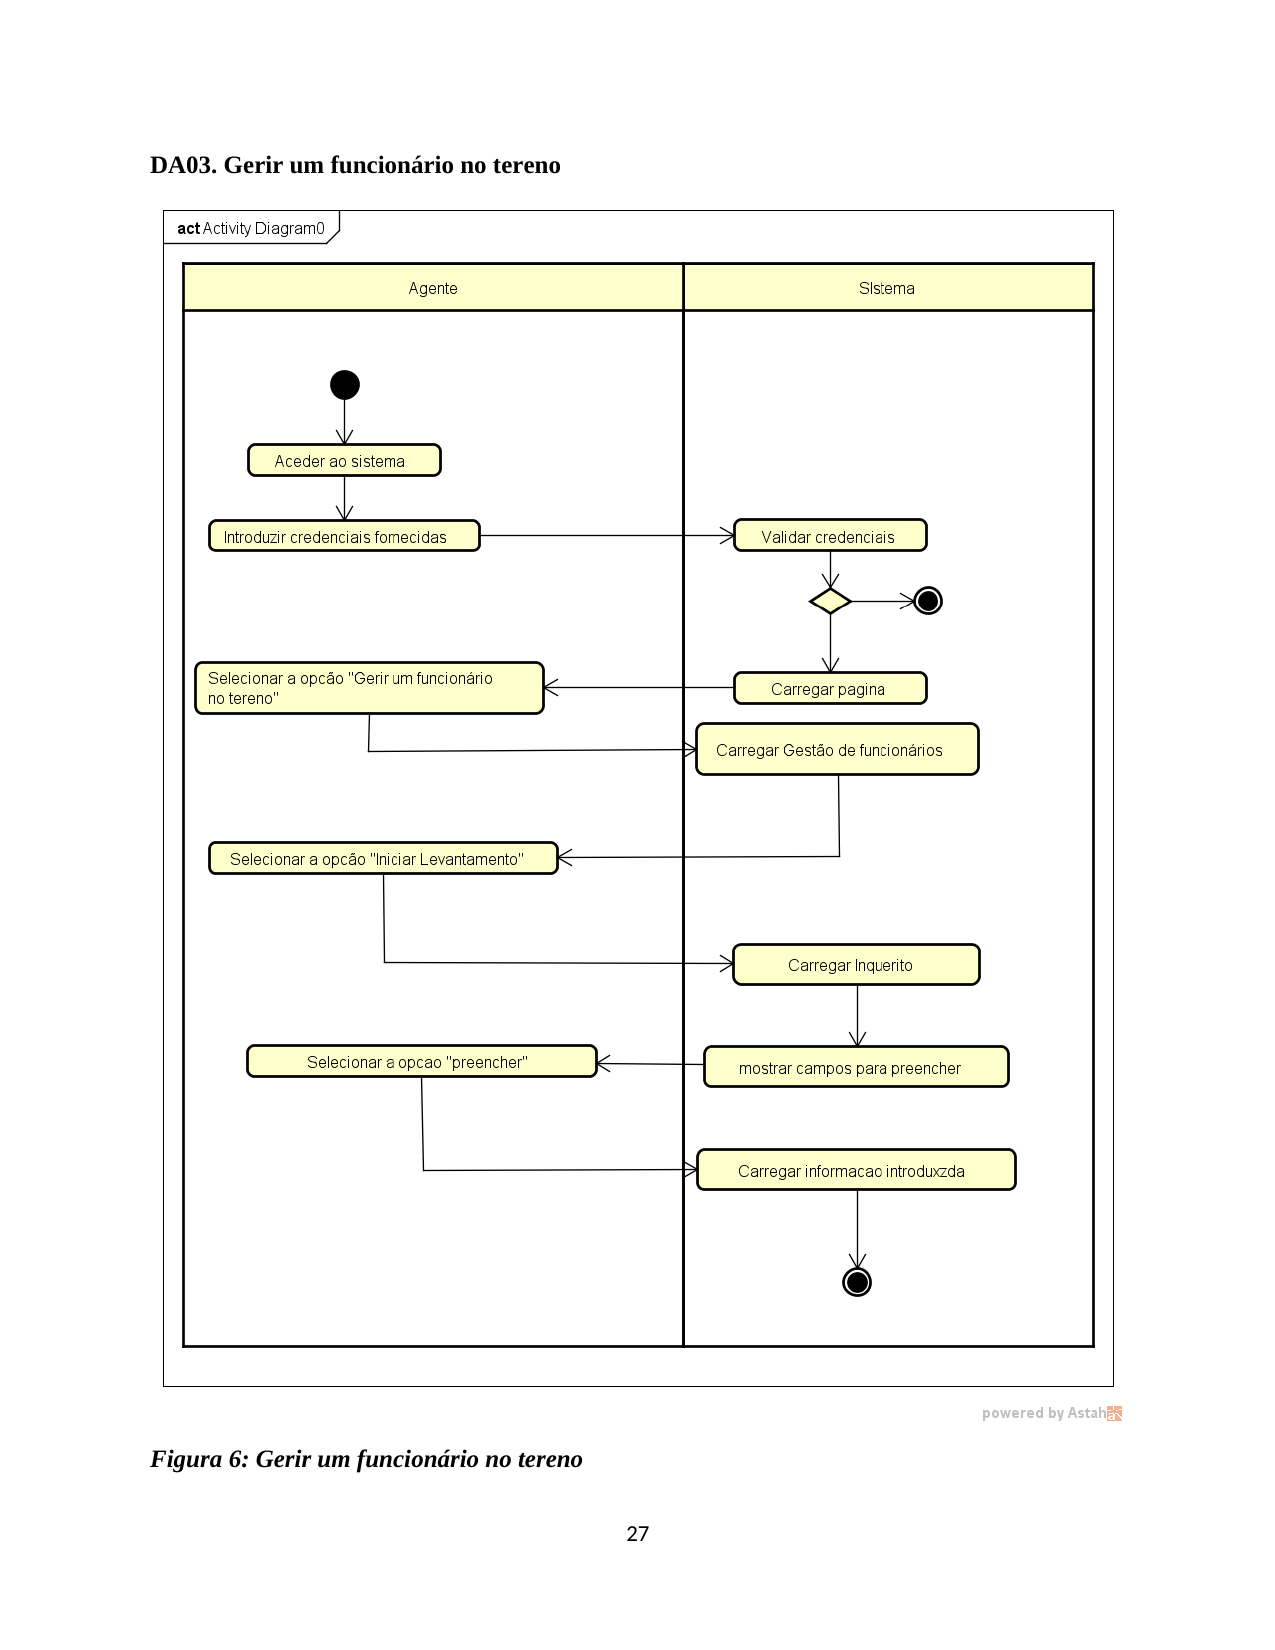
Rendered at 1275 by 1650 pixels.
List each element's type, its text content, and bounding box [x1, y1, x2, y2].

text Figura 6: Gerir um funcionário no tereno [150, 1444, 1125, 1472]
picture [150, 197, 1125, 1425]
text DA03. Gerir um funcionário no tereno [150, 150, 1125, 179]
